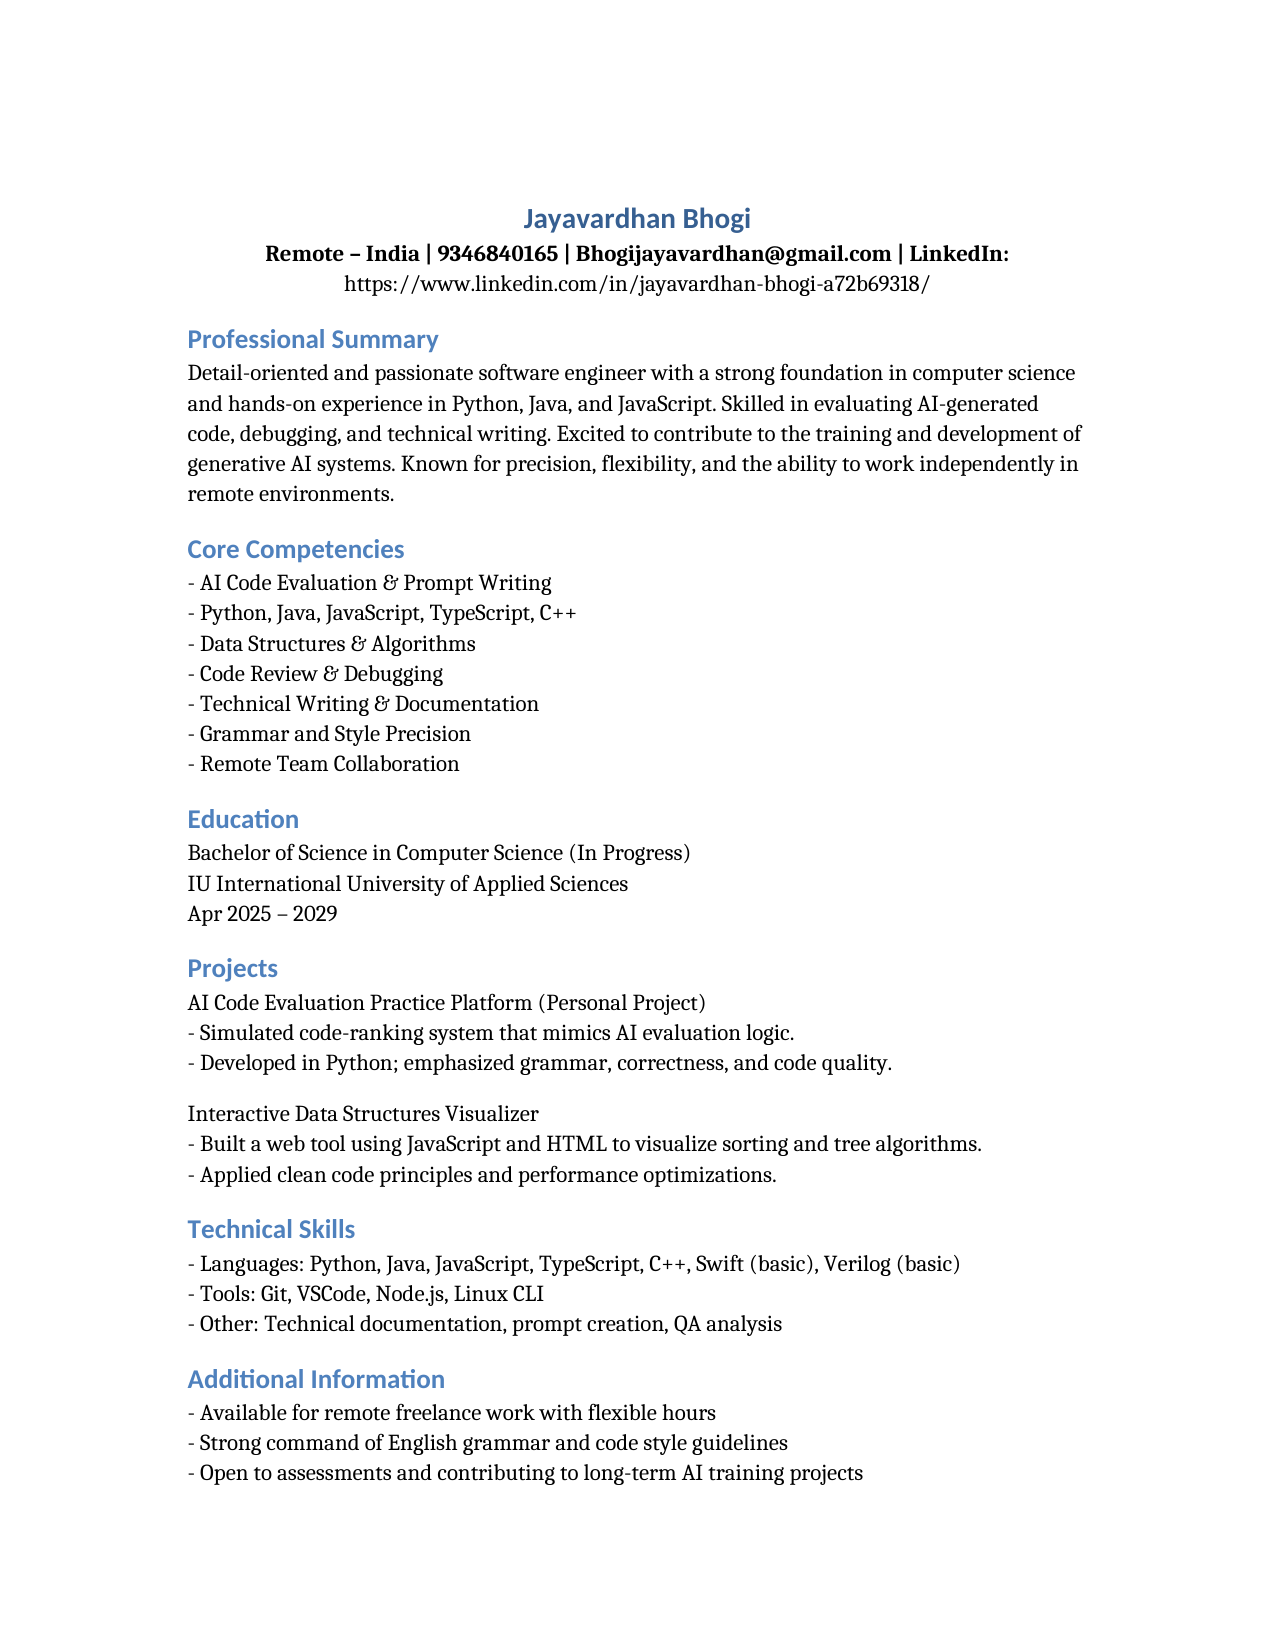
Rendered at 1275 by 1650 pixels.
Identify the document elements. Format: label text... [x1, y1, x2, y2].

subtitle Additional Information [187, 1362, 1087, 1395]
text AI Code Evaluation Practice Platform (Personal Project) - Simulated code-ranking system that mimics AI evaluation logic. - Developed in Python; emphasized grammar, correctness, and code quality. [187, 989, 1087, 1076]
text Bachelor of Science in Computer Science (In Progress) IU International University of Applied Sciences Apr 2025 – 2029 [187, 840, 1087, 927]
text - Languages: Python, Java, JavaScript, TypeScript, C++, Swift (basic), Verilog (basic) - Tools: Git, VSCode, Node.js, Linux CLI - Other: Technical documentation, prompt creation, QA analysis [187, 1250, 1087, 1337]
text - Available for remote freelance work with flexible hours - Strong command of English grammar and code style guidelines - Open to assessments and contributing to long-term AI training projects [187, 1400, 1087, 1486]
text Remote – India | 9346840165 | Bhogijayavardhan@gmail.com | LinkedIn: https://www.linkedin.com/in/jayavardhan-bhogi-a72b69318/ [187, 241, 1087, 297]
subtitle Core Competencies [187, 532, 1087, 565]
text Detail-oriented and passionate software engineer with a strong foundation in computer science and hands-on experience in Python, Java, and JavaScript. Skilled in evaluating AI-generated code, debugging, and technical writing. Excited to contribute to the training and development of generative AI systems. Known for precision, flexibility, and the ability to work independently in remote environments. [187, 360, 1087, 507]
text Interactive Data Structures Visualizer - Built a web tool using JavaScript and HTML to visualize sorting and tree algorithms. - Applied clean code principles and performance optimizations. [187, 1101, 1087, 1188]
subtitle Education [187, 802, 1087, 835]
subtitle Technical Skills [187, 1212, 1087, 1245]
subtitle Professional Summary [187, 322, 1087, 355]
subtitle Jayavardhan Bhogi [187, 200, 1087, 236]
text - AI Code Evaluation & Prompt Writing - Python, Java, JavaScript, TypeScript, C++ - Data Structures & Algorithms - Code Review & Debugging - Technical Writing & Documentation - Grammar and Style Precision - Remote Team Collaboration [187, 570, 1087, 777]
subtitle Projects [187, 952, 1087, 984]
